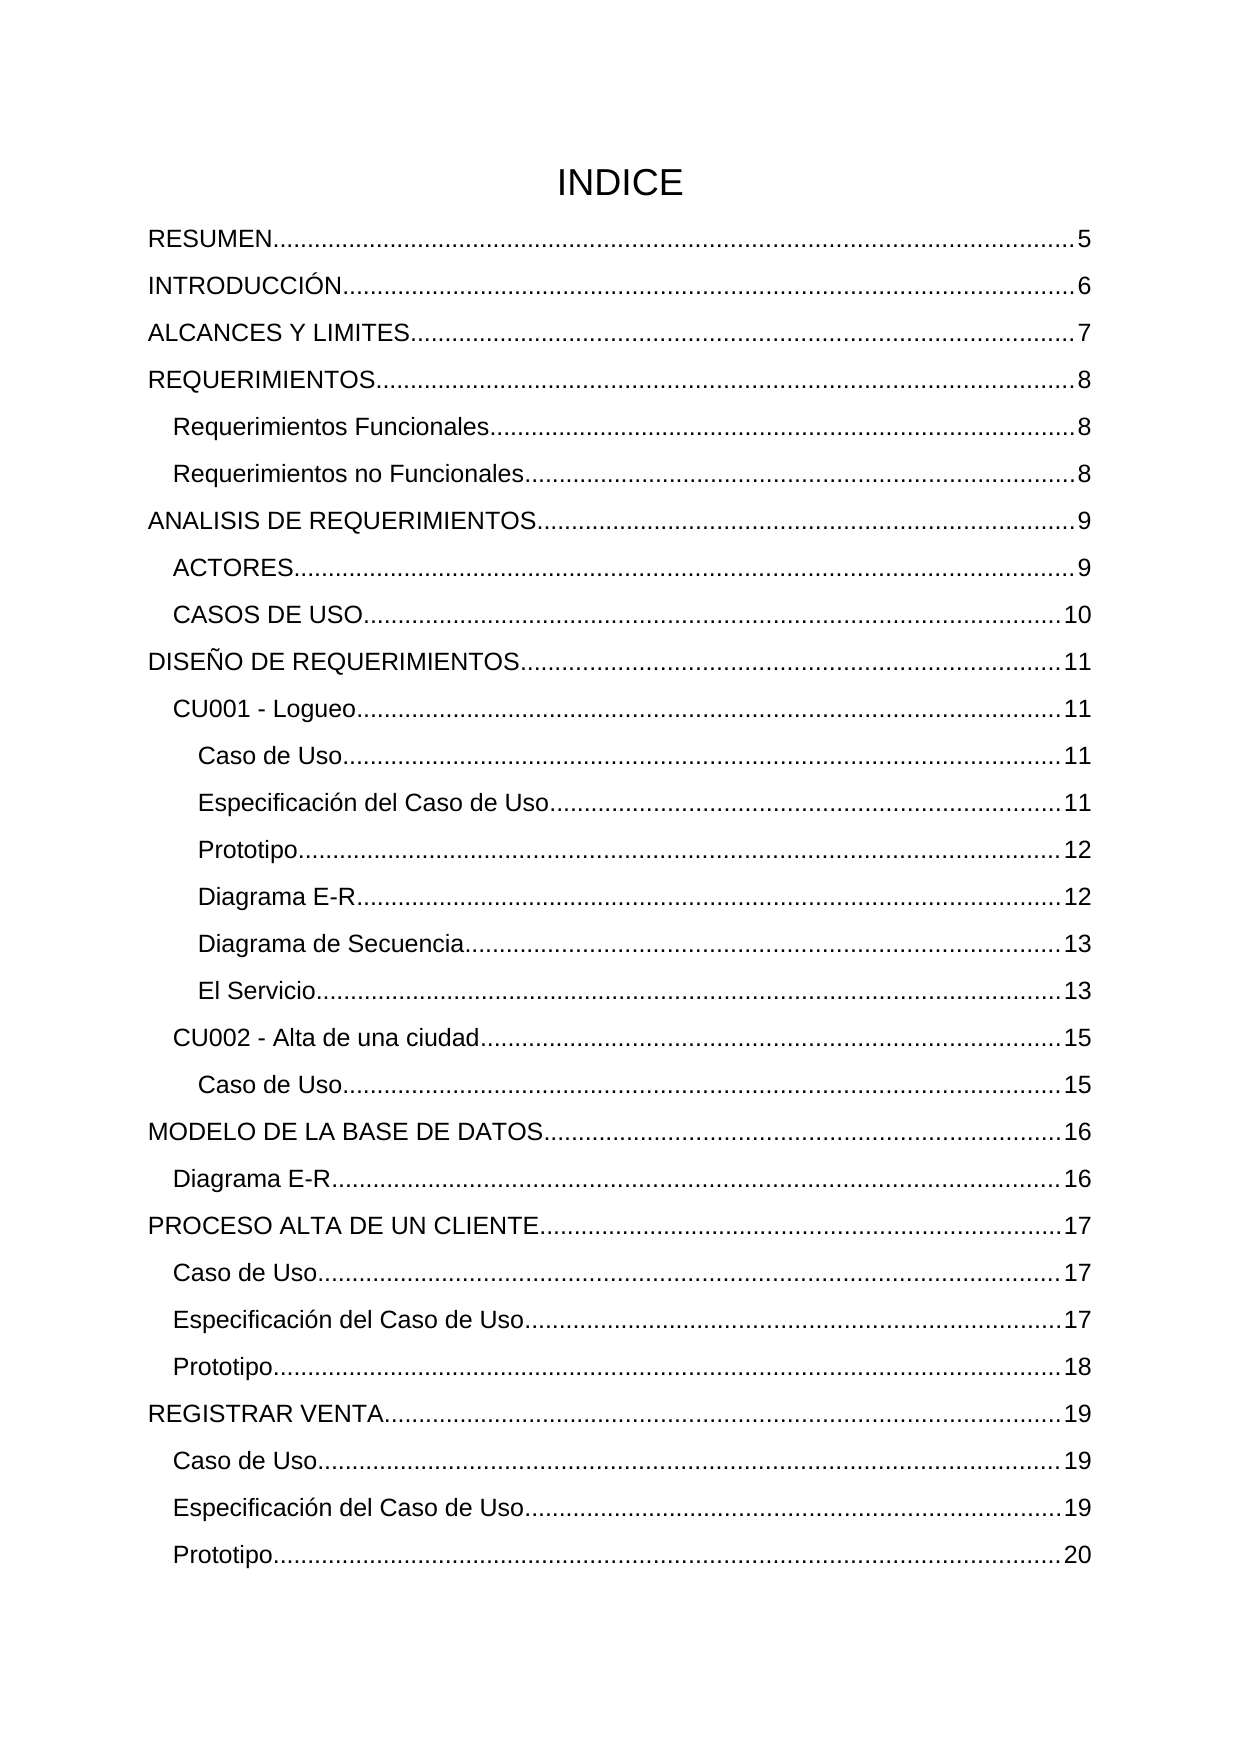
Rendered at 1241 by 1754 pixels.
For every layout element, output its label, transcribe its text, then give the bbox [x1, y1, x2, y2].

text ALCANCES Y LIMITES 7 [148, 318, 1092, 347]
text Diagrama E-R 12 [198, 882, 1092, 911]
text CASOS DE USO 10 [173, 600, 1092, 629]
text ANALISIS DE REQUERIMIENTOS 9 [148, 506, 1092, 535]
text Prototipo 12 [198, 835, 1092, 864]
text Diagrama E-R 16 [173, 1164, 1092, 1193]
text MODELO DE LA BASE DE DATOS 16 [148, 1117, 1092, 1146]
text Especificación del Caso de Uso 19 [173, 1493, 1092, 1522]
text RESUMEN 5 [148, 224, 1092, 253]
text Diagrama de Secuencia 13 [198, 929, 1092, 958]
text REQUERIMIENTOS 8 [148, 365, 1092, 394]
text Caso de Uso 17 [173, 1258, 1092, 1287]
text Requerimientos Funcionales 8 [173, 412, 1092, 441]
text INDICE [148, 160, 1092, 203]
text INTRODUCCIÓN 6 [148, 271, 1092, 300]
text Caso de Uso 15 [198, 1070, 1092, 1099]
text DISEÑO DE REQUERIMIENTOS 11 [148, 647, 1092, 676]
text CU001 - Logueo 11 [173, 694, 1092, 723]
text Especificación del Caso de Uso 11 [198, 788, 1092, 817]
text Prototipo 20 [173, 1540, 1092, 1568]
text CU002 - Alta de una ciudad 15 [173, 1023, 1092, 1052]
text Caso de Uso 19 [173, 1446, 1092, 1474]
text Prototipo 18 [173, 1352, 1092, 1381]
text PROCESO ALTA DE UN CLIENTE 17 [148, 1211, 1092, 1240]
text El Servicio 13 [198, 976, 1092, 1005]
text Requerimientos no Funcionales 8 [173, 459, 1092, 488]
text Caso de Uso 11 [198, 741, 1092, 770]
text REGISTRAR VENTA 19 [148, 1399, 1092, 1428]
text Especificación del Caso de Uso 17 [173, 1305, 1092, 1334]
text ACTORES 9 [173, 553, 1092, 582]
